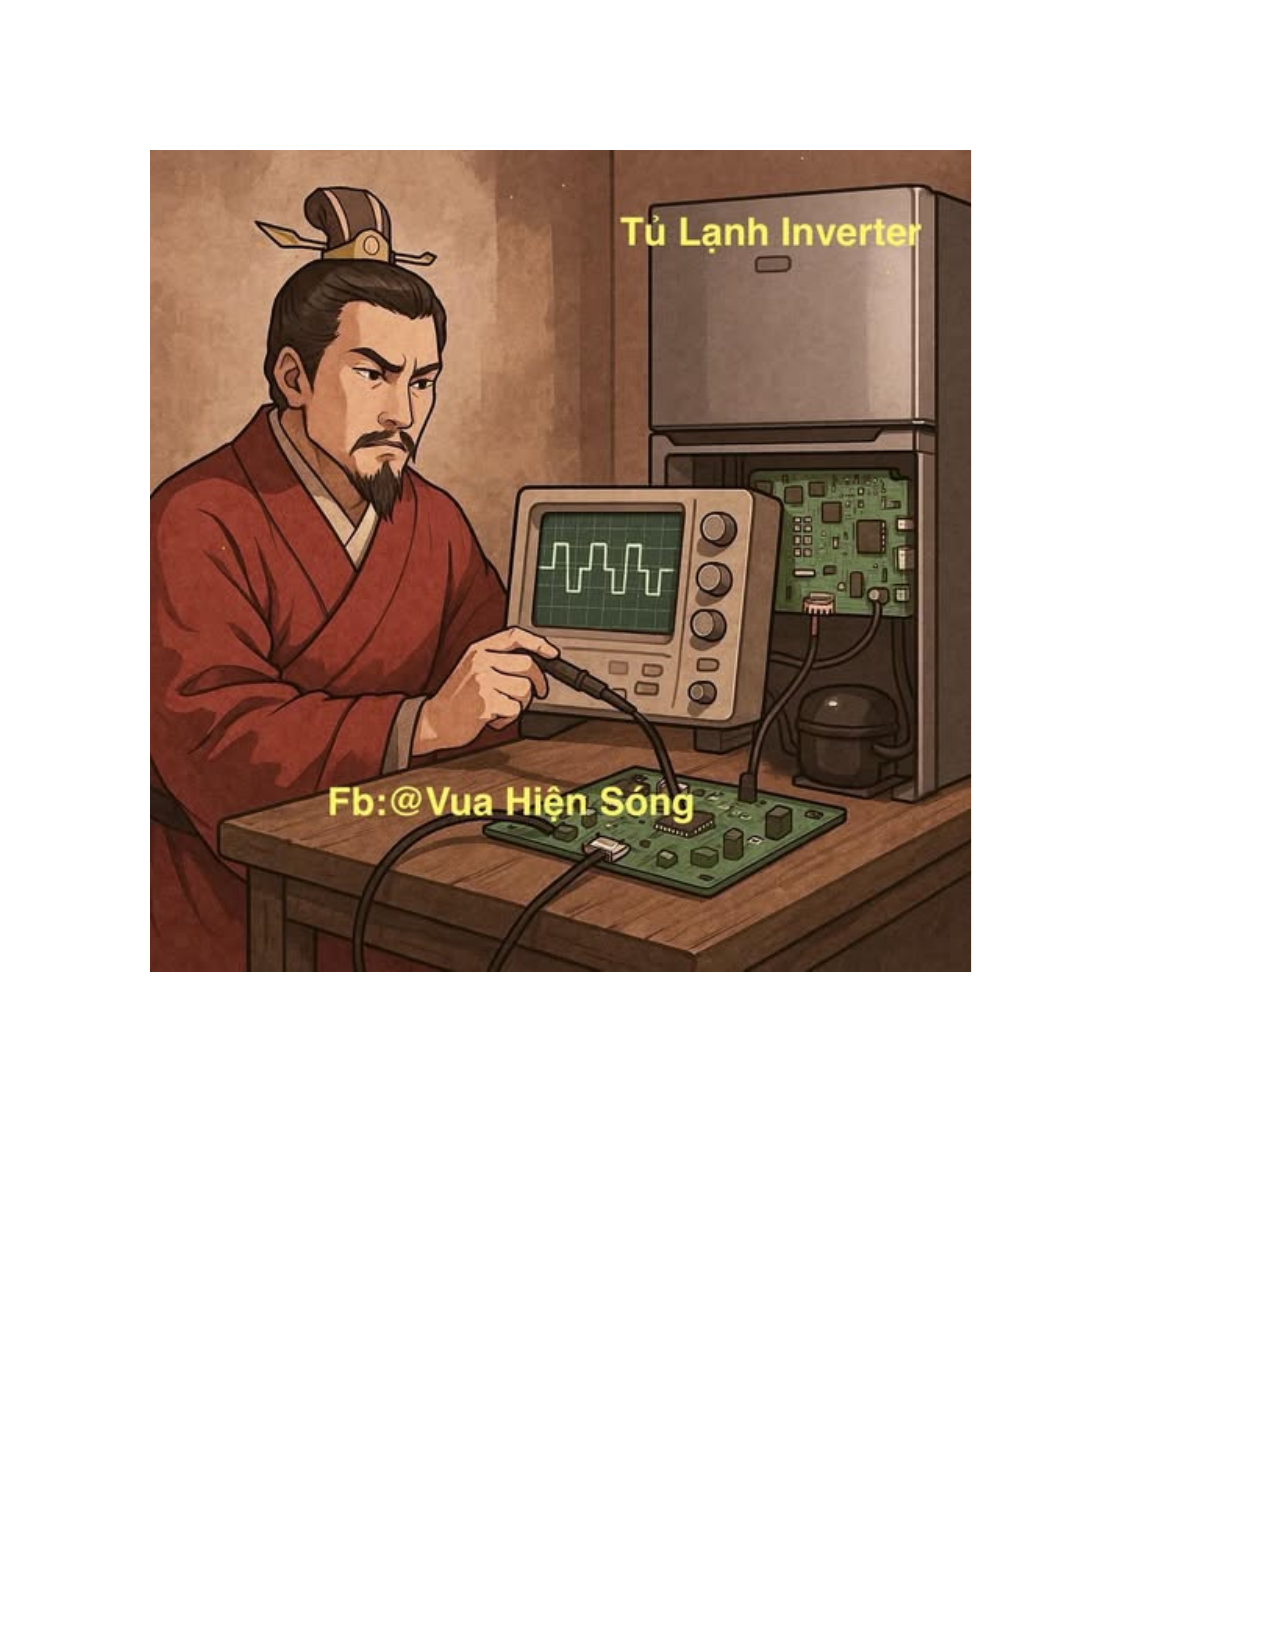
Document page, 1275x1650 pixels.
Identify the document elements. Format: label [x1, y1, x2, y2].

picture [150, 150, 972, 972]
